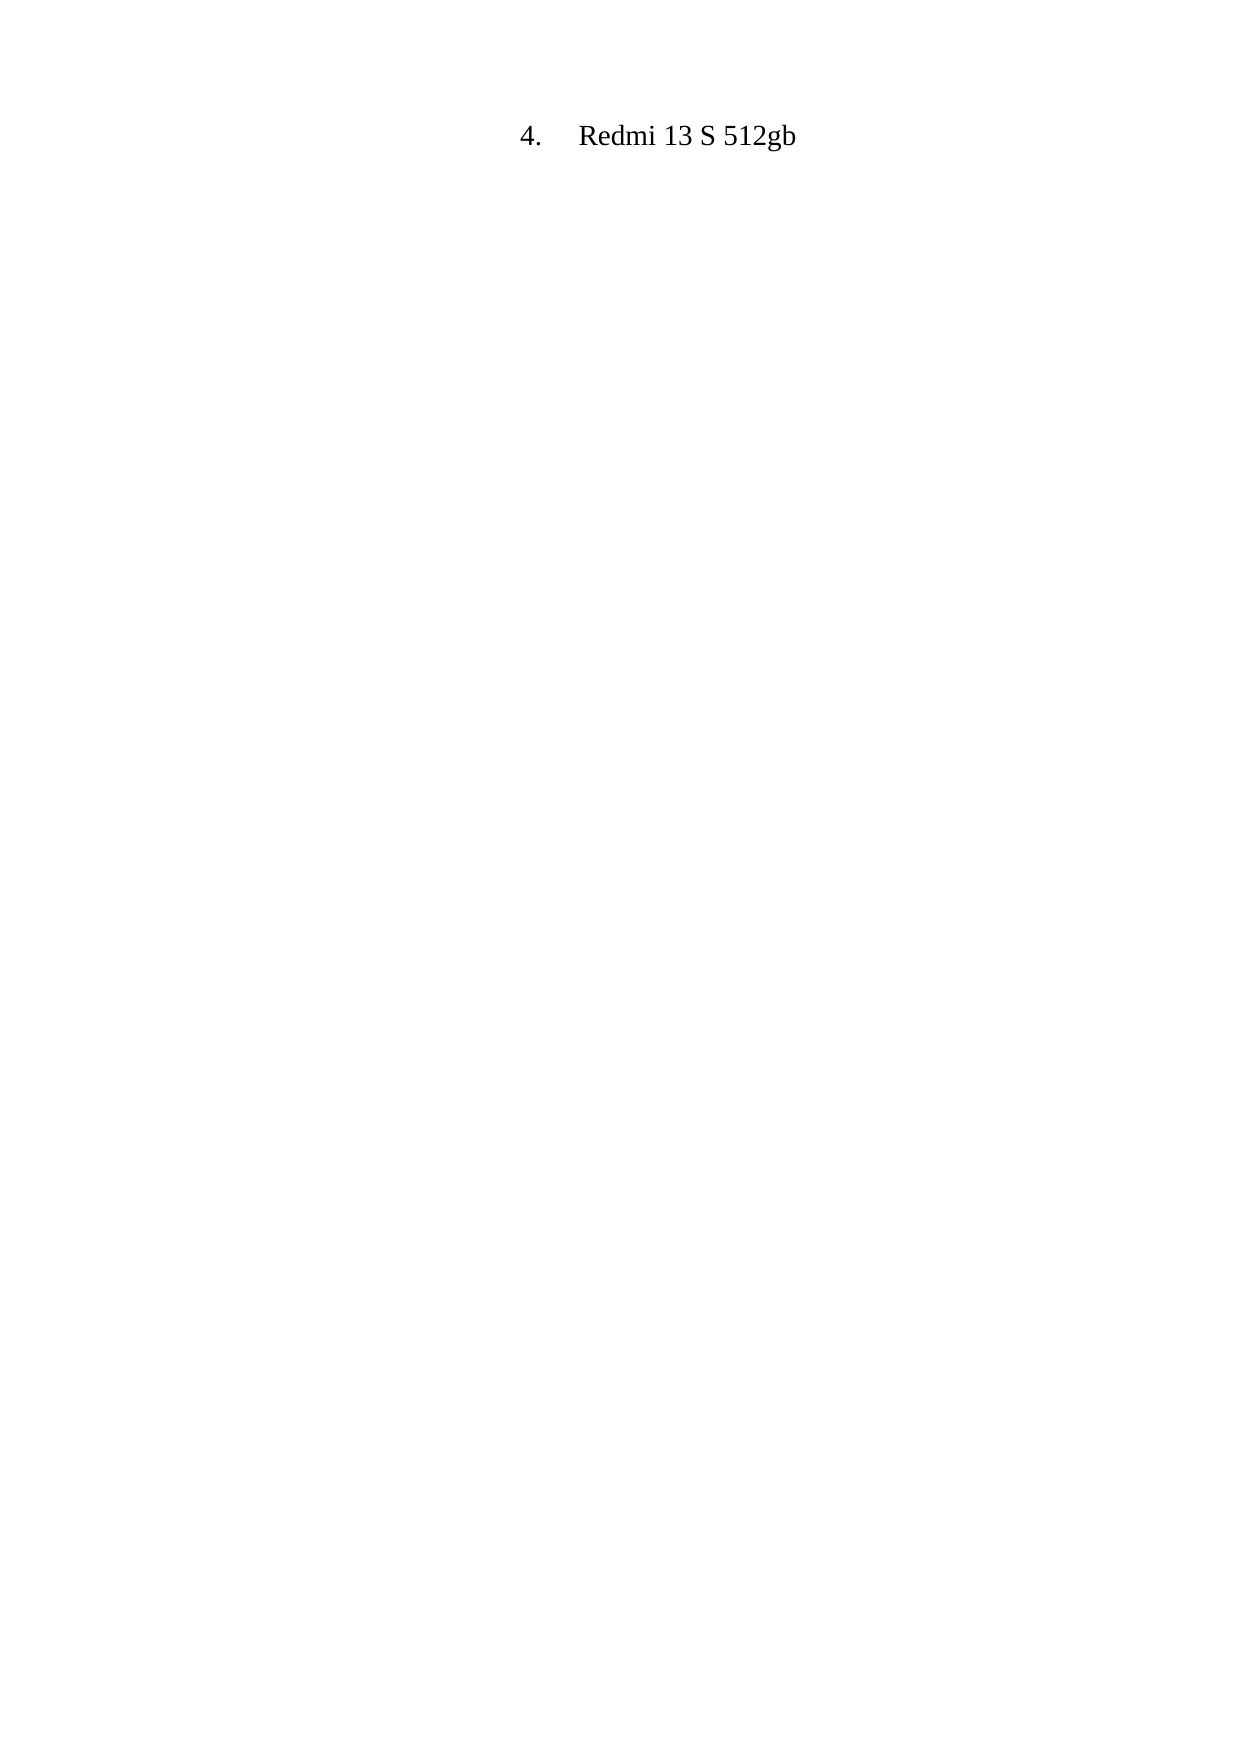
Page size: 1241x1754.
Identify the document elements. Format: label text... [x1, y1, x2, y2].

text 4. Redmi 13 S 512gb [177, 118, 1152, 152]
